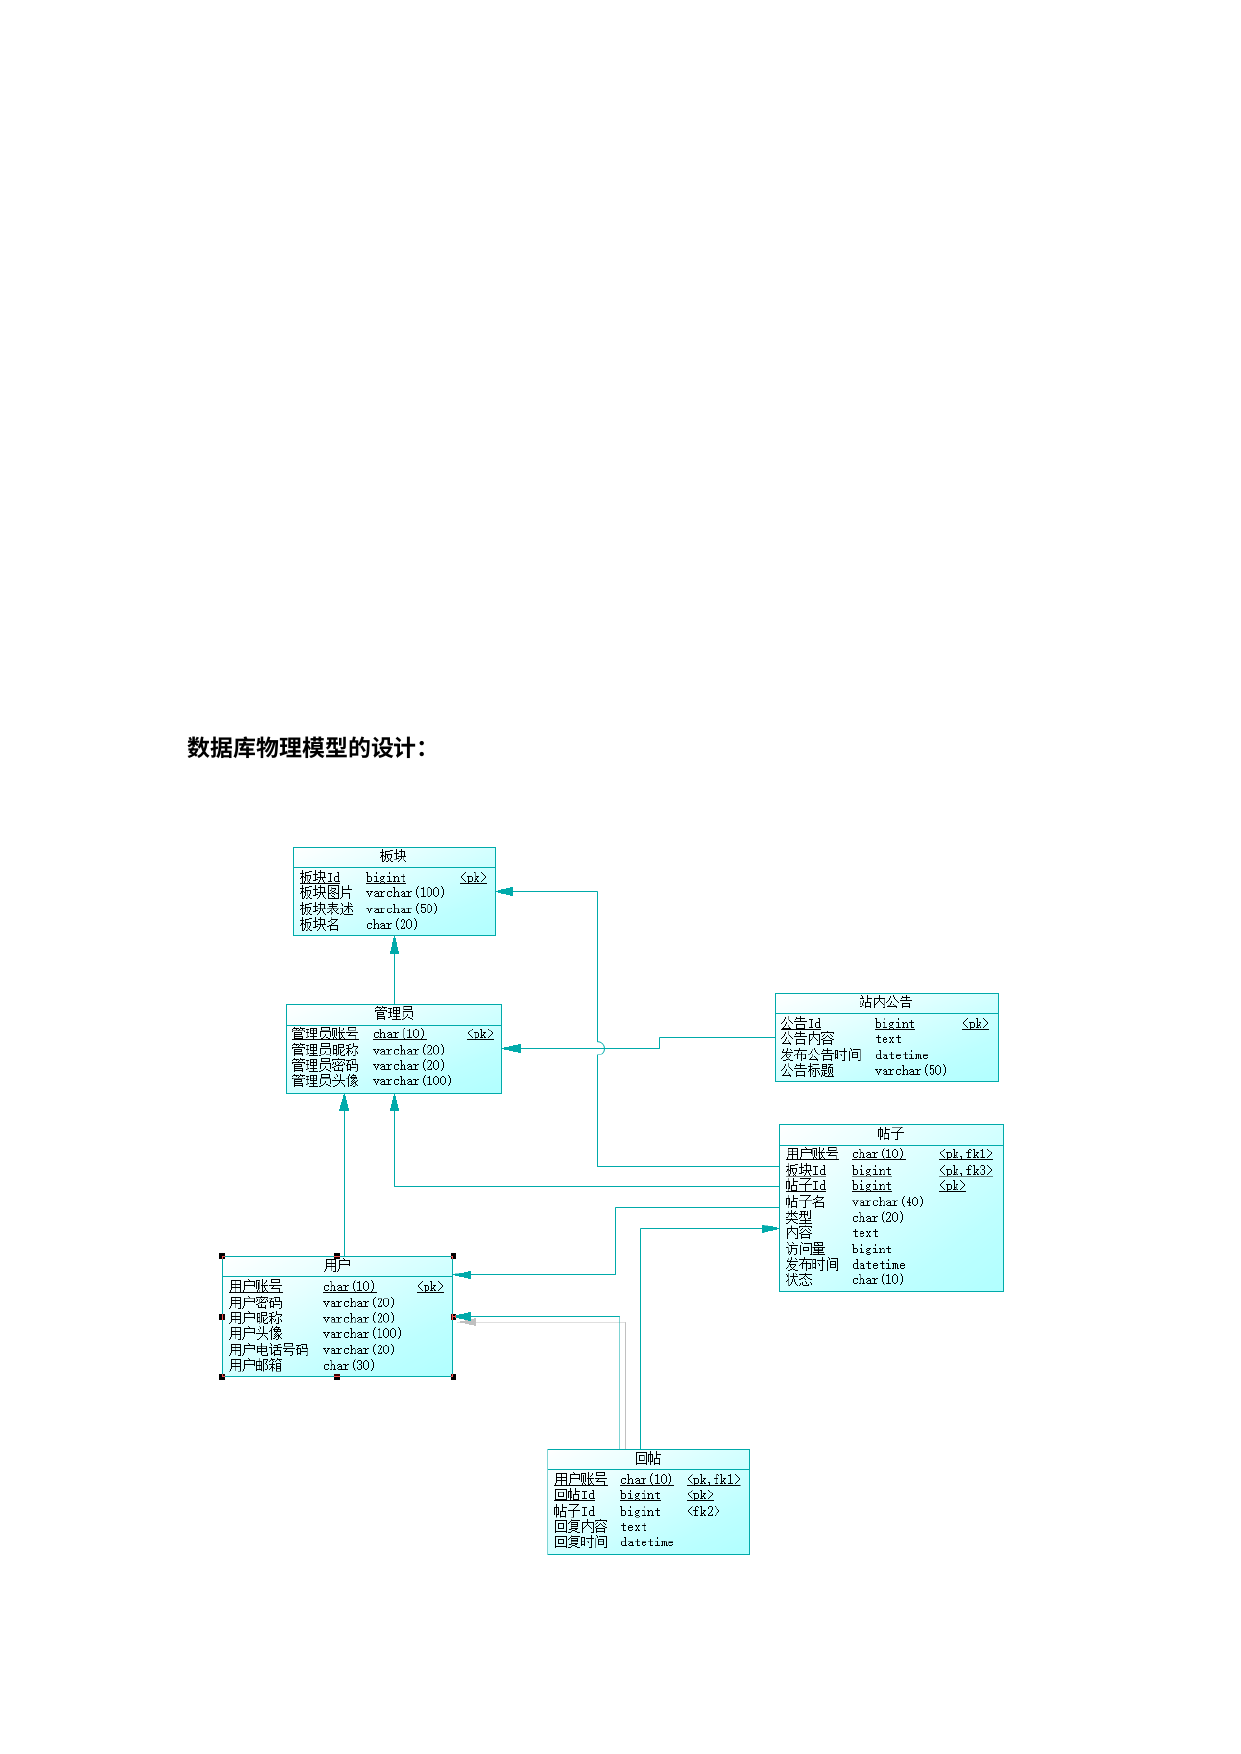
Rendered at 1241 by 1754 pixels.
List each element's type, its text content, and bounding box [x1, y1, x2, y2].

picture [187, 812, 1053, 1566]
text 数据库物理模型的设计： [187, 714, 1053, 779]
